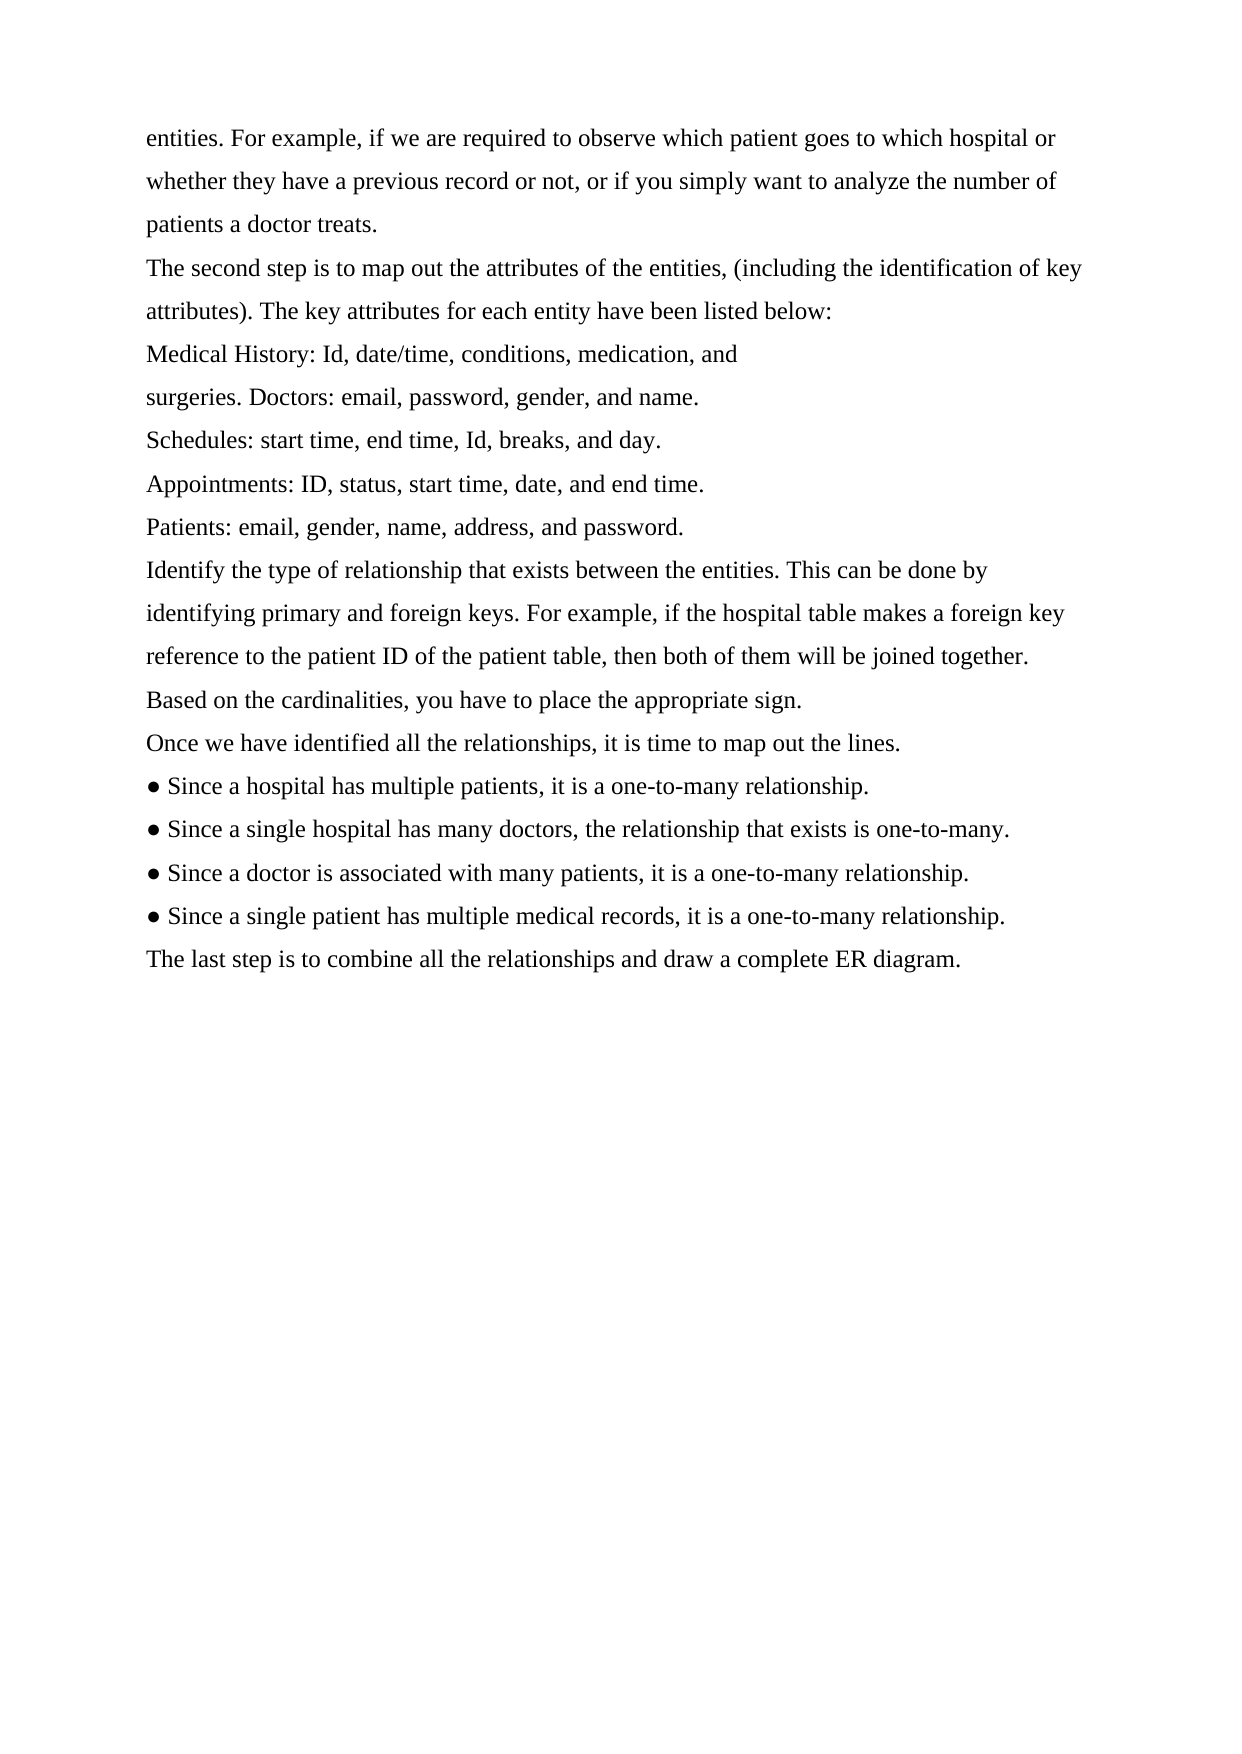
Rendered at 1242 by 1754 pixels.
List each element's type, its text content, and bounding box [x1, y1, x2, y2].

list Since a single hospital has many doctors, the relationship that exists is one-to-many. [146, 814, 1223, 843]
list Since a hospital has multiple patients, it is a one-to-many relationship. [146, 771, 1223, 800]
text The second step is to map out the attributes of the entities, (including the identification of key attributes). The key attributes for each entity have been listed below: [146, 253, 1084, 324]
list Since a doctor is associated with many patients, it is a one-to-many relationship. [146, 858, 1223, 887]
text Once we have identified all the relationships, it is time to map out the lines. [146, 728, 1223, 757]
text entities. For example, if we are required to observe which patient goes to which hospital or whether they have a previous record or not, or if you simply want to analyze the number of patients a doctor treats. [146, 123, 1057, 238]
text Identify the type of relationship that exists between the entities. This can be done by identifying primary and foreign keys. For example, if the hospital table makes a foreign key reference to the patient ID of the patient table, then both of them will be joined together. [146, 555, 1067, 670]
list Since a single patient has multiple medical records, it is a one-to-many relationship. The last step is to combine all the relationships and draw a complete ER diagram. [146, 901, 1006, 973]
text Schedules: start time, end time, Id, breaks, and day. Appointments: ID, status, start time, date, and end time. Patients: email, gender, name, address, and password. [146, 426, 707, 541]
text Based on the cardinalities, you have to place the appropriate sign. [146, 685, 1223, 714]
text Medical History: Id, date/time, conditions, medication, and surgeries. Doctors: email, password, gender, and name. [146, 339, 840, 411]
